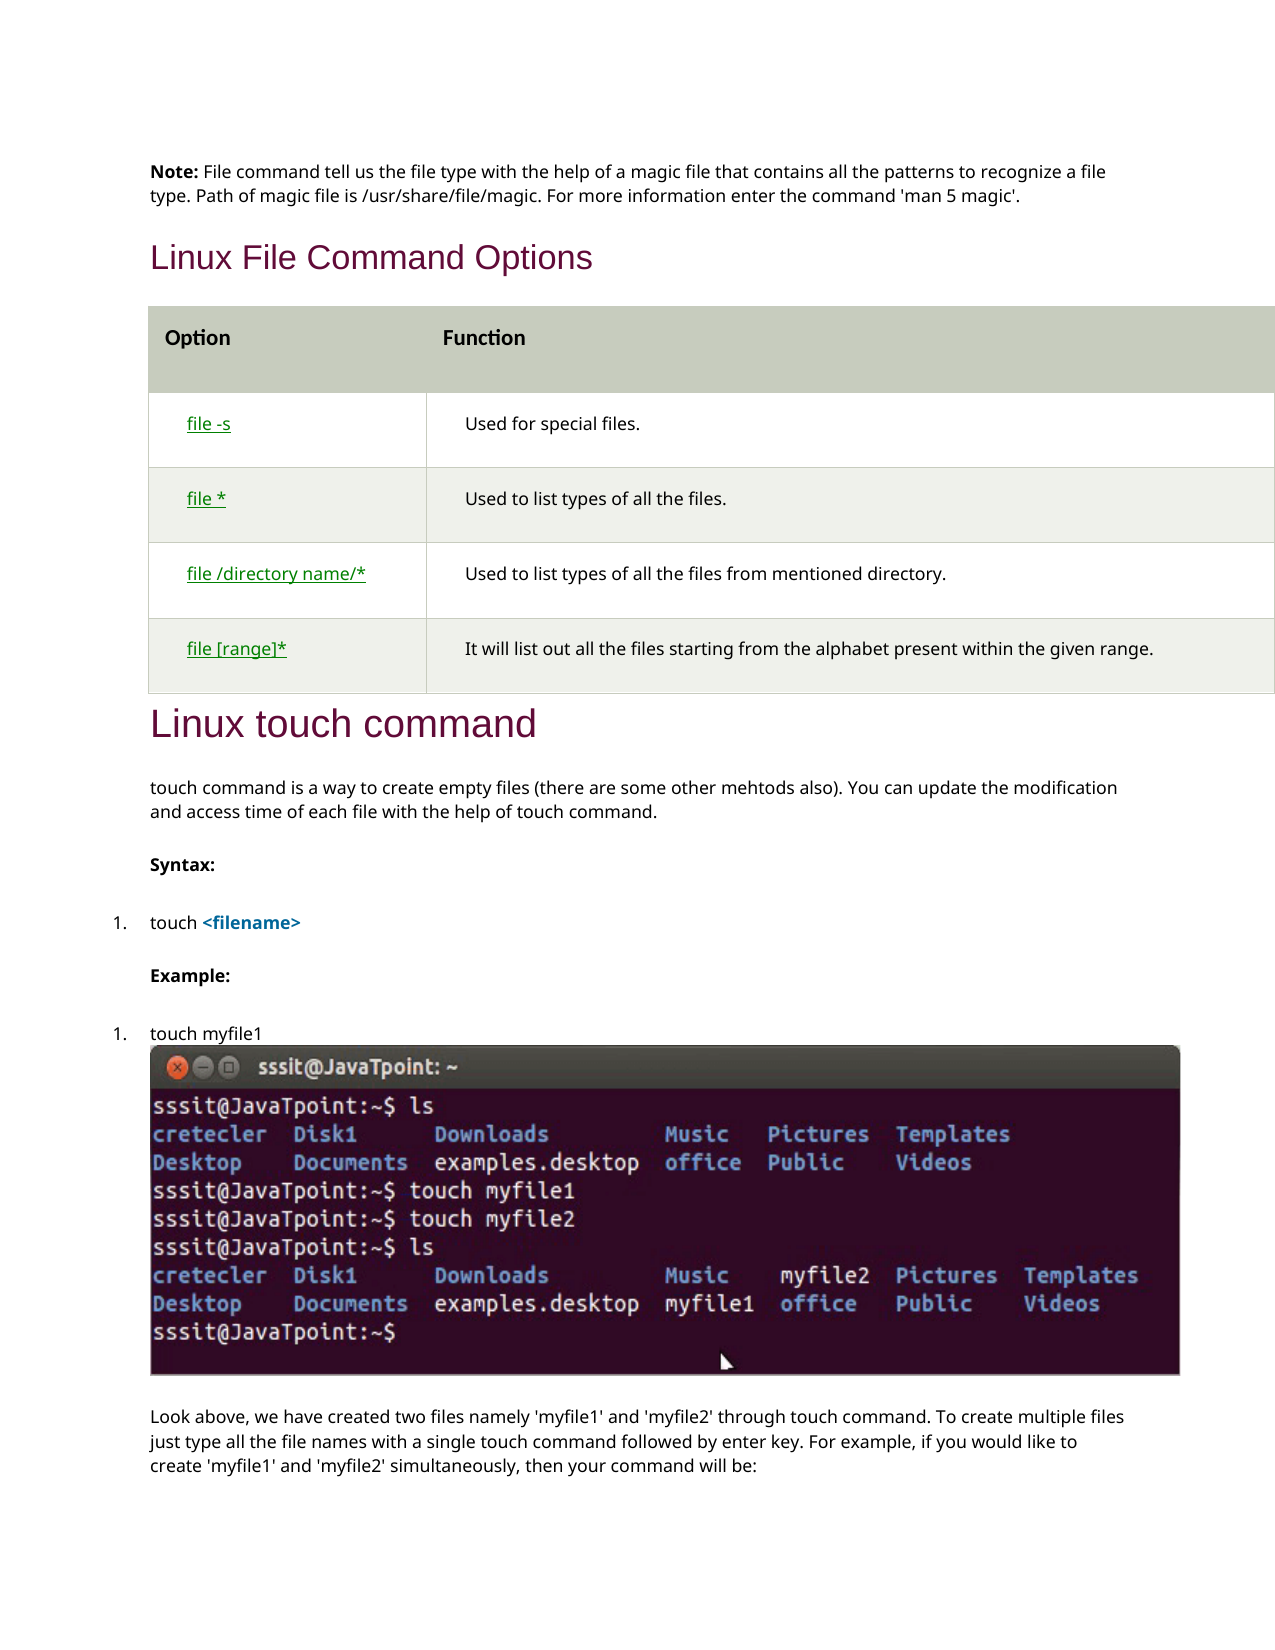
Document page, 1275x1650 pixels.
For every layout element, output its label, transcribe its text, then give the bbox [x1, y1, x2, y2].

table_cell Used for special files. [427, 393, 1274, 467]
text Look above, we have created two files namely 'myfile1' and 'myfile2' through touch command. To create multiple files just type all the file names with a single touch command followed by enter key. For example, if you would like to create 'myfile1' and 'myfile2' simultaneously, then your command will be: [150, 1405, 1125, 1477]
list touch <filename> [112, 906, 1125, 934]
subtitle Linux File Command Options [150, 237, 1125, 276]
table_cell Used to list types of all the files from mentioned directory. [427, 543, 1274, 617]
text Syntax: [150, 853, 1125, 877]
picture [150, 1045, 1181, 1376]
table_header Function [427, 307, 1274, 392]
table_cell file -s [149, 393, 426, 467]
text Note: File command tell us the file type with the help of a magic file that contains all the patterns to recognize a file type. Path of magic file is /usr/share/file/magic. For more information enter the command 'man 5 magic'. [150, 159, 1125, 208]
list touch myfile1 [112, 1017, 1125, 1046]
subtitle Linux touch command [150, 700, 1125, 746]
table_cell It will list out all the files starting from the alphabet present within the given range. [427, 619, 1274, 692]
table_cell file * [149, 468, 426, 542]
table_cell file [range]* [149, 619, 426, 692]
table_header Option [149, 307, 427, 392]
table_cell file /directory name/* [149, 543, 426, 617]
text Example: [150, 964, 1125, 988]
table_cell Used to list types of all the files. [427, 468, 1274, 542]
text touch command is a way to create empty files (there are some other mehtods also). You can update the modification and access time of each file with the help of touch command. [150, 775, 1125, 823]
